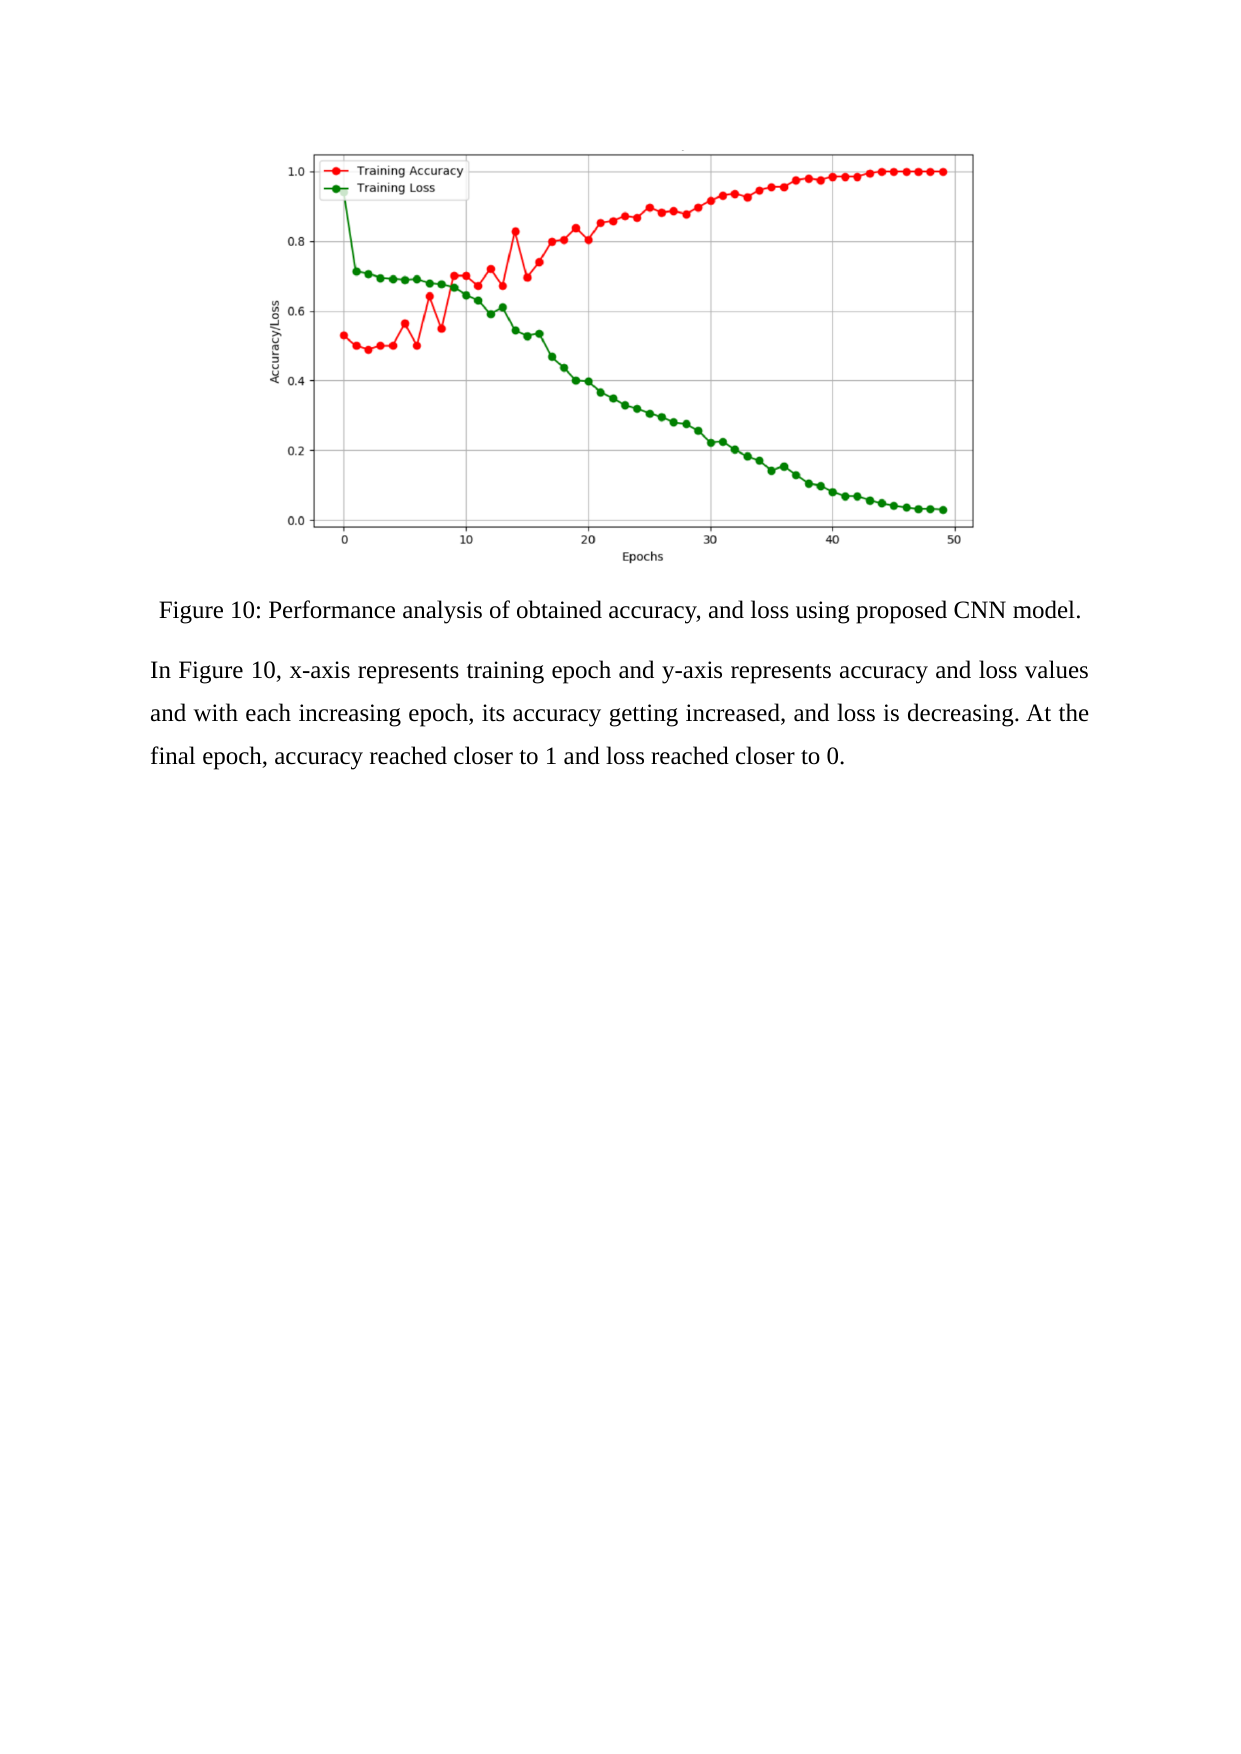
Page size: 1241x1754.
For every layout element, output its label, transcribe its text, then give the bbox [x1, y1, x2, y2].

text Figure 10: Performance analysis of obtained accuracy, and loss using proposed CNN model. [150, 595, 1090, 624]
picture [253, 150, 988, 565]
text In Figure 10, x-axis represents training epoch and y-axis represents accuracy and loss values and with each increasing epoch, its accuracy getting increased, and loss is decreasing. At the final epoch, accuracy reached closer to 1 and loss reached closer to 0. [150, 655, 1090, 770]
